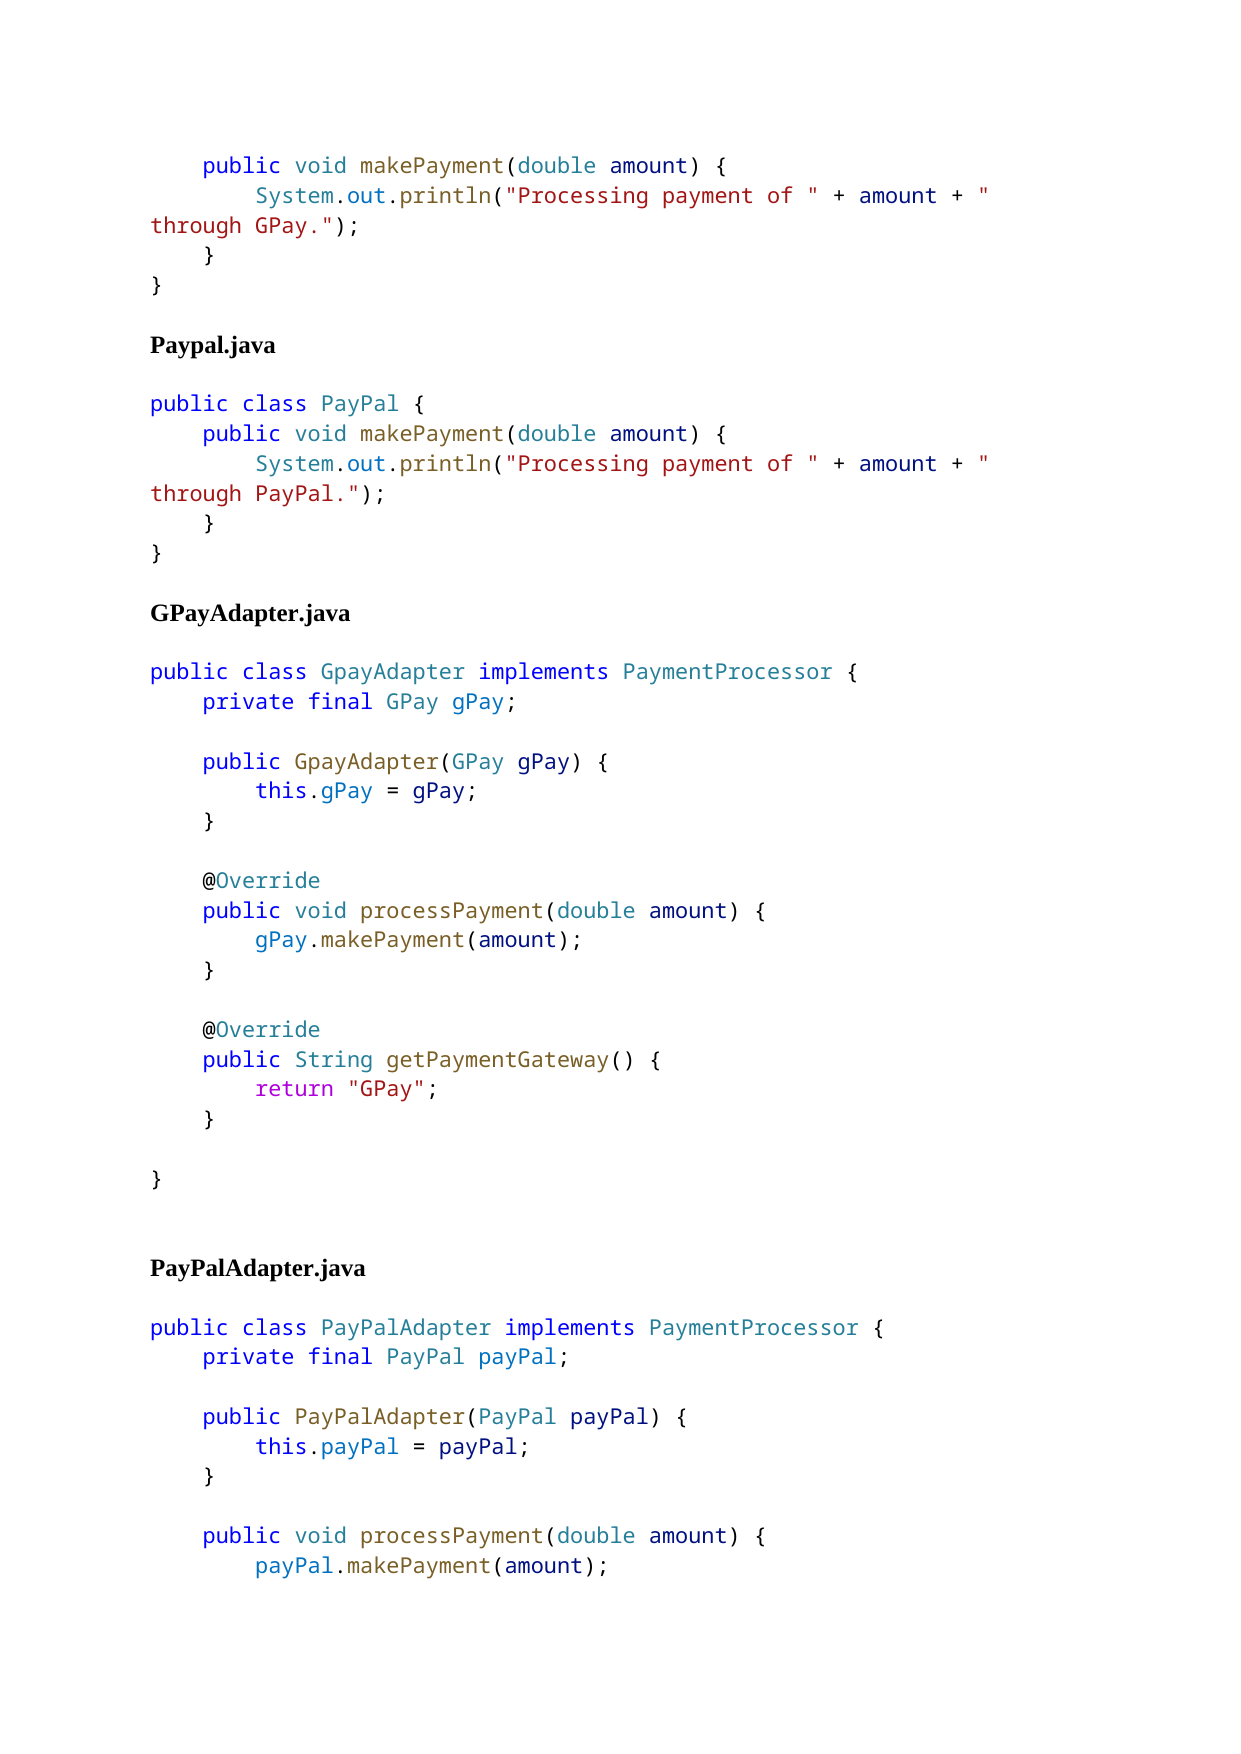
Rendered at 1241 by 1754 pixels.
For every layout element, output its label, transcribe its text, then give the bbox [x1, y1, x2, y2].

text this.gPay = gPay; [150, 775, 1090, 805]
text } [150, 507, 1090, 537]
text public class PayPalAdapter implements PaymentProcessor { [150, 1312, 1090, 1341]
text } [150, 239, 1090, 269]
text public class PayPal { [150, 388, 1090, 418]
text public PayPalAdapter(PayPal payPal) { [150, 1401, 1090, 1431]
text return "GPay"; [150, 1073, 1090, 1103]
text public class GpayAdapter implements PaymentProcessor { [150, 656, 1090, 686]
text } [150, 805, 1090, 835]
text System.out.println("Processing payment of " + amount + " through GPay."); [150, 180, 1090, 239]
text GPayAdapter.java [150, 597, 1090, 626]
text private final PayPal payPal; [150, 1341, 1090, 1371]
text } [150, 1461, 1090, 1490]
text @Override [150, 865, 1090, 894]
text public void makePayment(double amount) { [150, 418, 1090, 448]
text payPal.makePayment(amount); [150, 1550, 1090, 1580]
text public void makePayment(double amount) { [150, 150, 1090, 180]
text } [150, 1163, 1090, 1192]
text gPay.makePayment(amount); [150, 924, 1090, 954]
text PayPalAdapter.java [150, 1252, 1090, 1282]
text } [150, 1103, 1090, 1133]
text public GpayAdapter(GPay gPay) { [150, 746, 1090, 775]
text private final GPay gPay; [150, 686, 1090, 716]
text } [150, 269, 1090, 299]
text public String getPaymentGateway() { [150, 1043, 1090, 1073]
text public void processPayment(double amount) { [150, 894, 1090, 924]
text this.payPal = payPal; [150, 1431, 1090, 1461]
text System.out.println("Processing payment of " + amount + " through PayPal."); [150, 448, 1090, 507]
text public void processPayment(double amount) { [150, 1520, 1090, 1550]
text } [150, 954, 1090, 984]
text } [150, 537, 1090, 567]
text Paypal.java [150, 329, 1090, 358]
text @Override [150, 1014, 1090, 1043]
